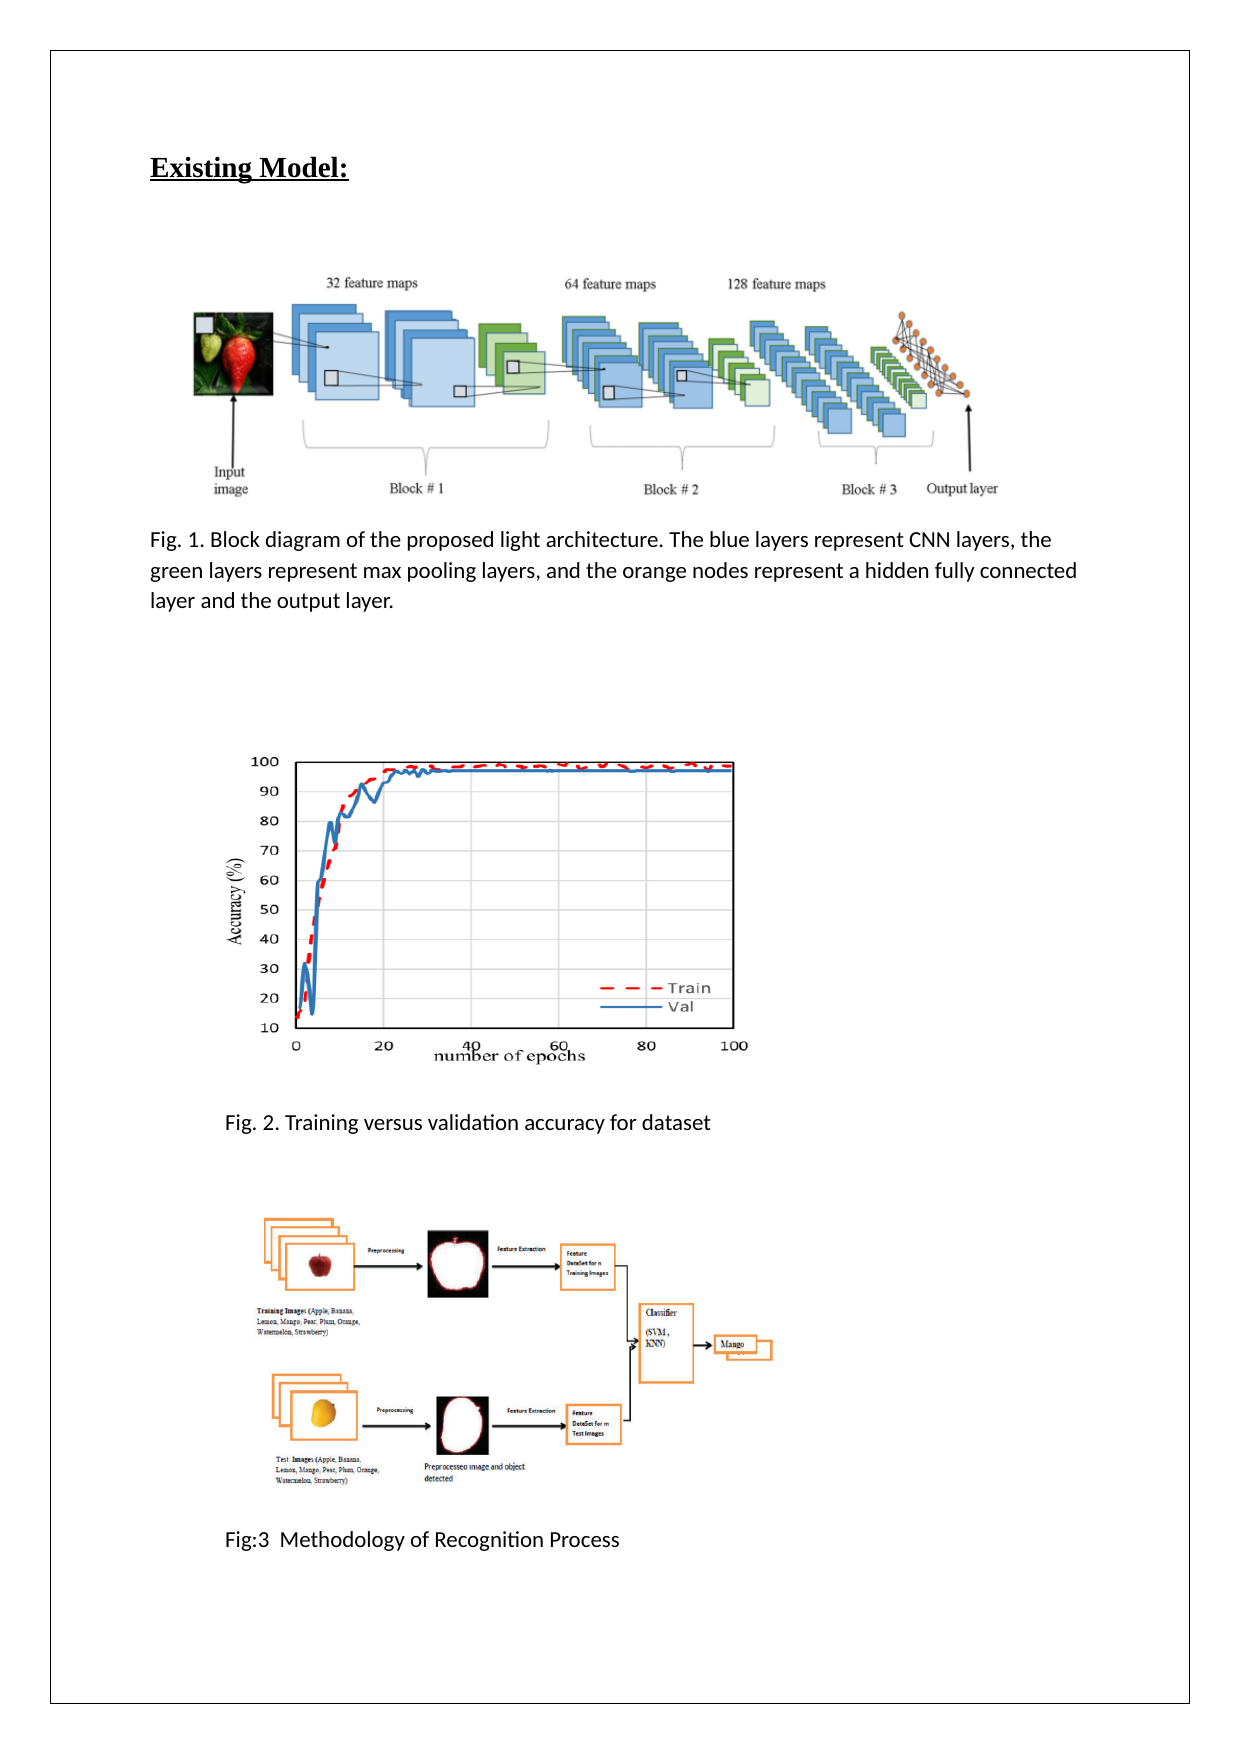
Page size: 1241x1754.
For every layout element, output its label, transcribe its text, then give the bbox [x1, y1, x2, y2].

picture [203, 733, 807, 1074]
picture [150, 255, 1050, 507]
text Fig:3 Methodology of Recognition Process [150, 1525, 1090, 1553]
picture [189, 1207, 839, 1486]
text Existing Model: [150, 150, 1090, 183]
text Fig. 1. Block diagram of the proposed light architecture. The blue layers represent CNN layers, the green layers represent max pooling layers, and the orange nodes represent a hidden fully connected layer and the output layer. [150, 526, 1090, 614]
text Fig. 2. Training versus validation accuracy for dataset [150, 1108, 1090, 1136]
